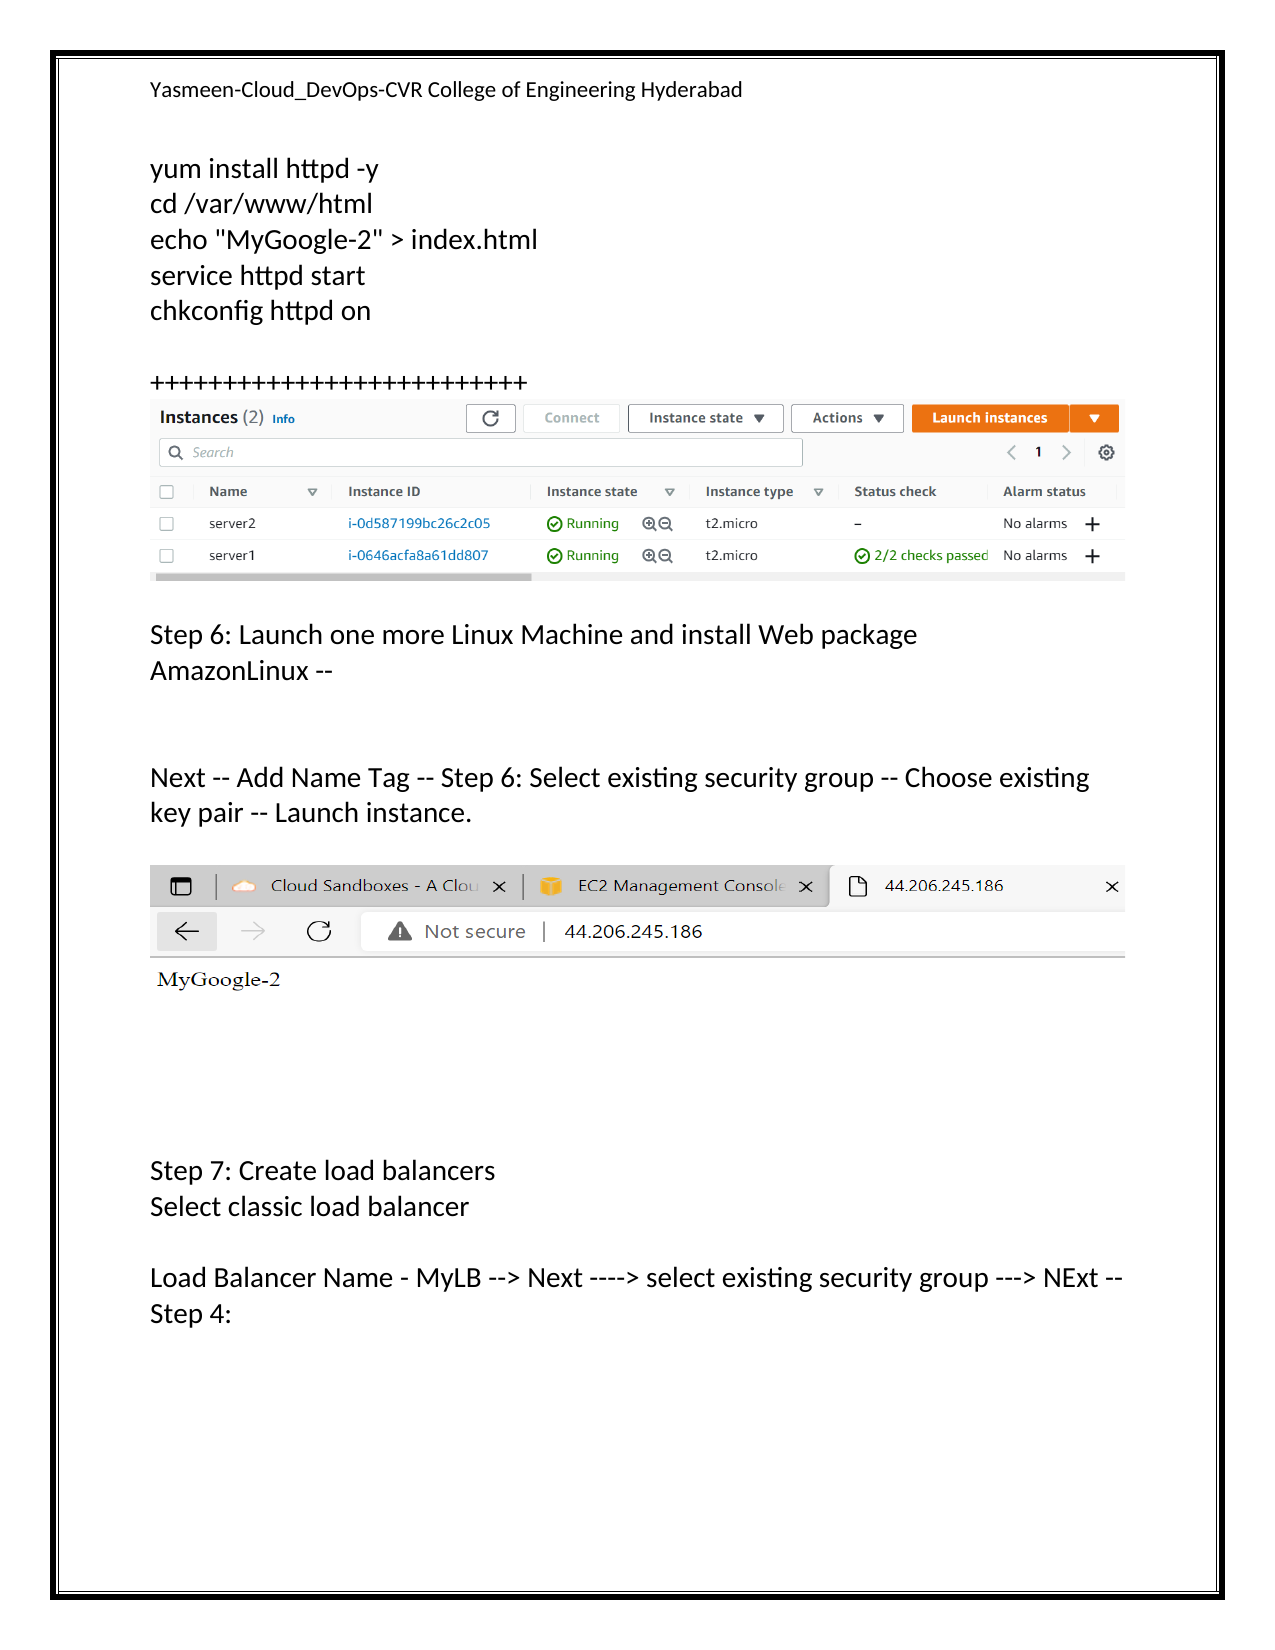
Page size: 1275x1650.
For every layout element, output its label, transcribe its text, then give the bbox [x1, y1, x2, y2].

text Next -- Add Name Tag -- Step 6: Select existing security group -- Choose existing key pair -- Launch instance. [150, 759, 1125, 830]
text ++++++++++++++++++++++++++ [150, 364, 1125, 399]
text yum install httpd -y [150, 150, 1125, 186]
text Step 7: Create load balancers [150, 1152, 1125, 1188]
text cd /var/www/html [150, 186, 1125, 221]
text AmazonLinux -- [150, 652, 1125, 687]
text echo "MyGoogle-2" > index.html [150, 221, 1125, 257]
picture [150, 399, 1125, 581]
text Step 6: Launch one more Linux Machine and install Web package [150, 616, 1125, 652]
text chkconfig httpd on [150, 292, 1125, 328]
text service httpd start [150, 257, 1125, 292]
text Load Balancer Name - MyLB --> Next ----> select existing security group ---> NExt -- Step 4: [150, 1259, 1125, 1330]
picture [150, 865, 1125, 1117]
text Select classic load balancer [150, 1188, 1125, 1223]
